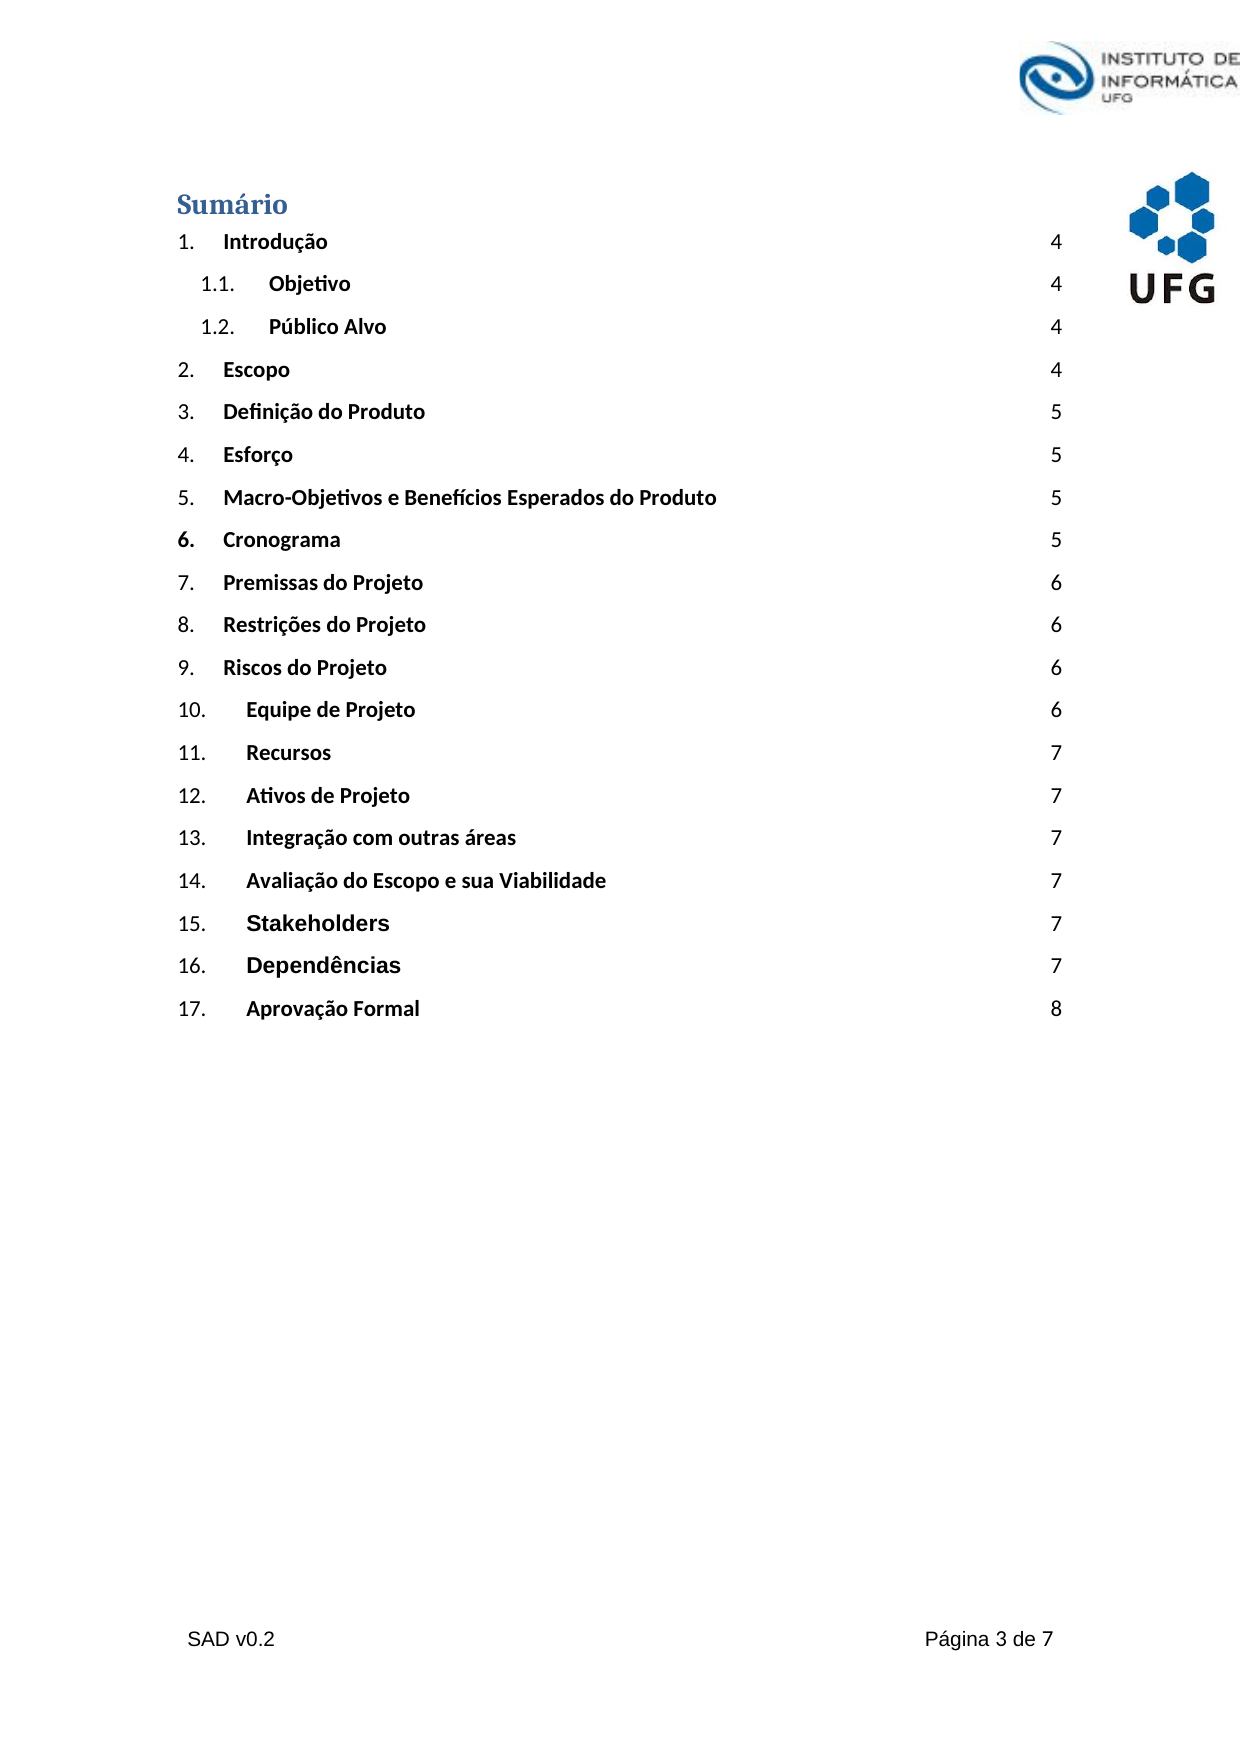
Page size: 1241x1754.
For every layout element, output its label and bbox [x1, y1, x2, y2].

picture [1102, 146, 1240, 330]
picture [1019, 41, 1240, 115]
